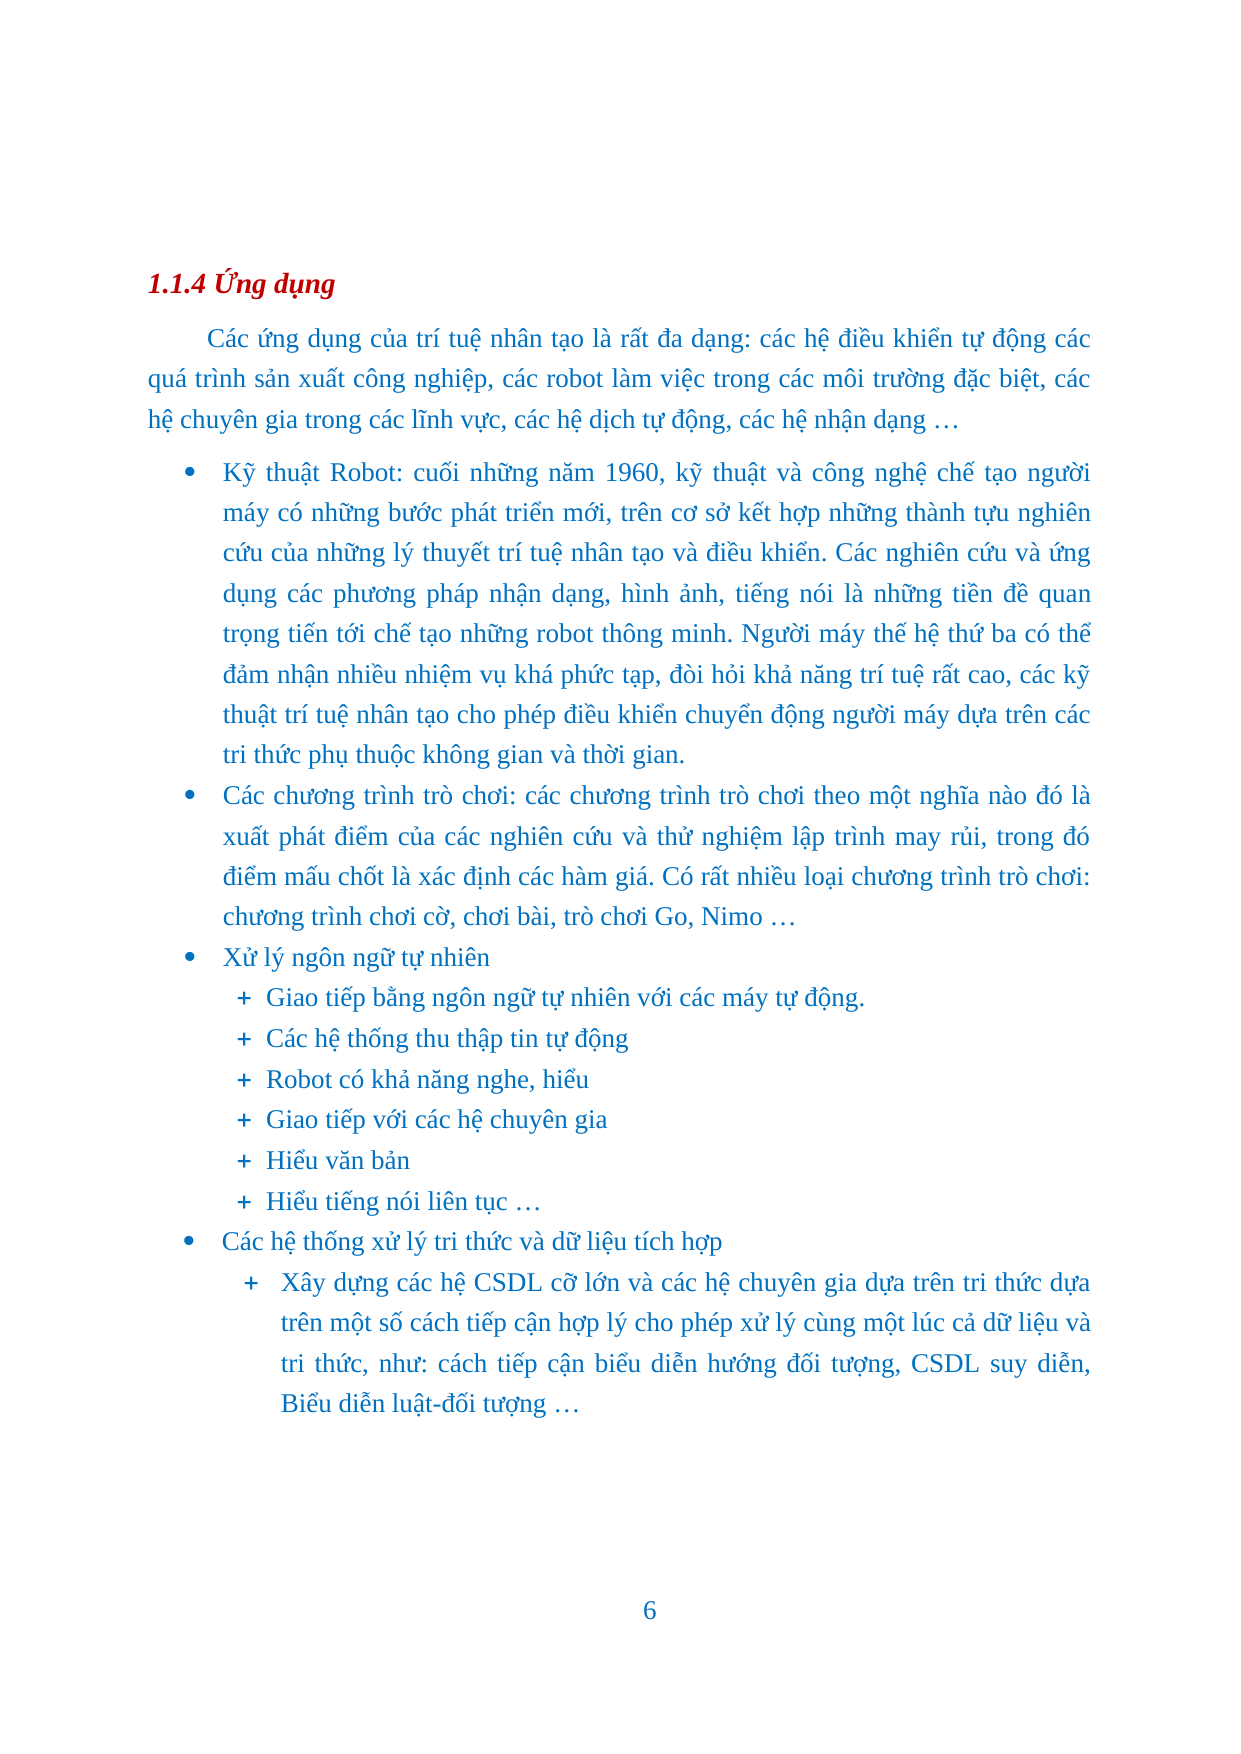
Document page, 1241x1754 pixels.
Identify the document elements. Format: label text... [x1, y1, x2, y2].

list Kỹ thuật Robot: cuối những năm 1960, kỹ thuật và công nghệ chế tạo người máy có những bước phát triển mới, trên cơ sở kết hợp những thành tựu nghiên cứu của những lý thuyết trí tuệ nhân tạo và điều khiển. Các nghiên cứu và ứng dụng các phương pháp nhận dạng, hình ảnh, tiếng nói là những tiền đề quan trọng tiến tới chế tạo những robot thông minh. Người máy thế hệ thứ ba có thể đảm nhận nhiều nhiệm vụ khá phức tạp, đòi hỏi khả năng trí tuệ rất cao, các kỹ thuật trí tuệ nhân tạo cho phép điều khiển chuyển động người máy dựa trên các tri thức phụ thuộc không gian và thời gian. [185, 456, 1092, 770]
list Giao tiếp với các hệ chuyên gia [236, 1103, 1092, 1134]
list Các chương trình trò chơi: các chương trình trò chơi theo một nghĩa nào đó là xuất phát điểm của các nghiên cứu và thử nghiệm lập trình may rủi, trong đó điểm mấu chốt là xác định các hàm giá. Có rất nhiều loại chương trình trò chơi: chương trình chơi cờ, chơi bài, trò chơi Go, Nimo … [185, 779, 1092, 932]
list Giao tiếp bằng ngôn ngữ tự nhiên với các máy tự động. [236, 981, 1092, 1013]
list Xử lý ngôn ngữ tự nhiên [185, 941, 1092, 972]
subtitle 1.1.4 Ứng dụng [148, 266, 1092, 299]
list Các hệ thống thu thập tin tự động [236, 1022, 1092, 1053]
list Hiểu văn bản [236, 1144, 1092, 1175]
list Các hệ thống xử lý tri thức và dữ liệu tích hợp [184, 1225, 1092, 1256]
list Xây dựng các hệ CSDL cỡ lớn và các hệ chuyên gia dựa trên tri thức dựa trên một số cách tiếp cận hợp lý cho phép xử lý cùng một lúc cả dữ liệu và tri thức, như: cách tiếp cận biểu diễn hướng đối tượng, CSDL suy diễn, Biểu diễn luật-đối tượng … [243, 1266, 1092, 1418]
list Hiểu tiếng nói liên tục … [236, 1184, 1092, 1216]
list Robot có khả năng nghe, hiểu [236, 1063, 1092, 1094]
text Các ứng dụng của trí tuệ nhân tạo là rất đa dạng: các hệ điều khiển tự động các quá trình sản xuất công nghiệp, các robot làm việc trong các môi trường đặc biệt, các hệ chuyên gia trong các lĩnh vực, các hệ dịch tự động, các hệ nhận dạng … [148, 322, 1092, 434]
